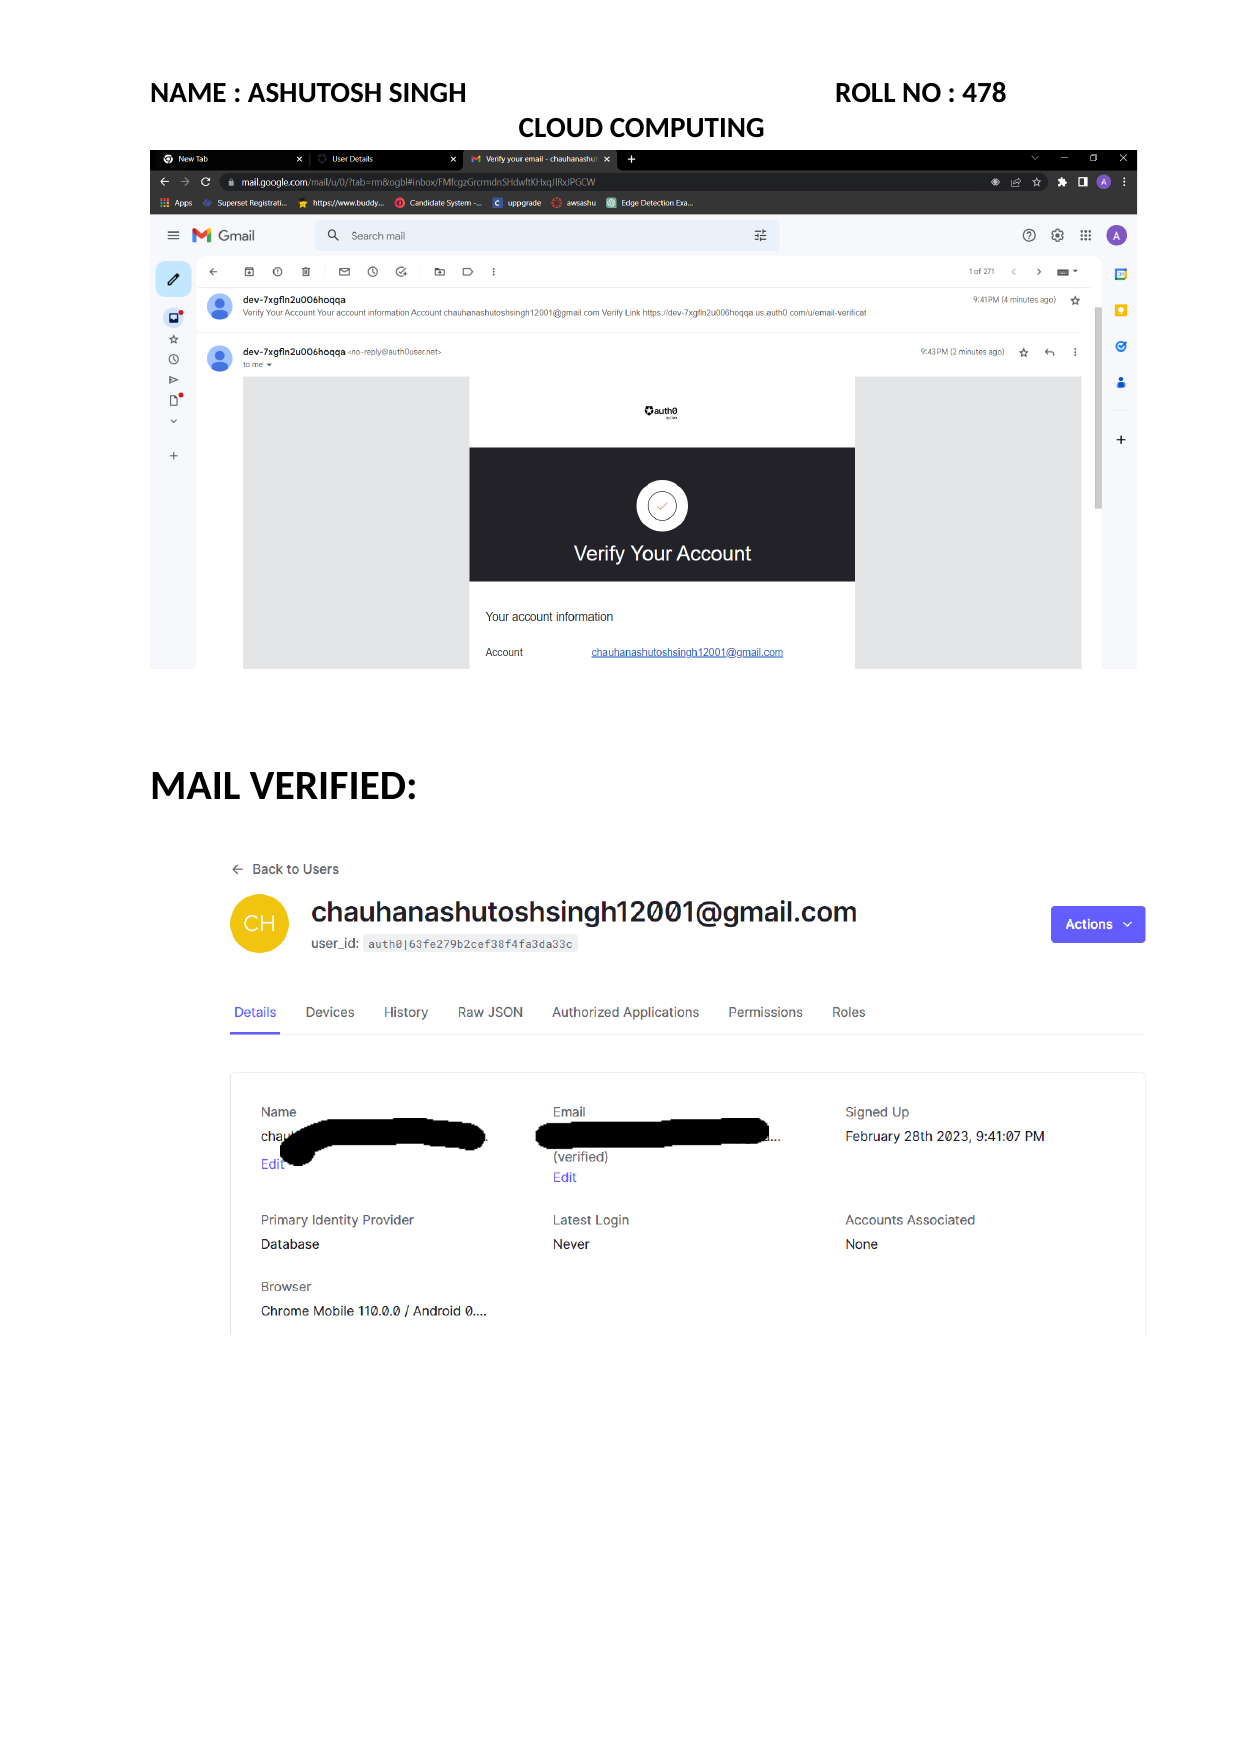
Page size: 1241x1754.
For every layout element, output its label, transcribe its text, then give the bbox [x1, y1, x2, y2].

picture [150, 150, 1138, 669]
text MAIL VERIFIED: [150, 759, 1090, 810]
picture [150, 830, 1185, 1335]
